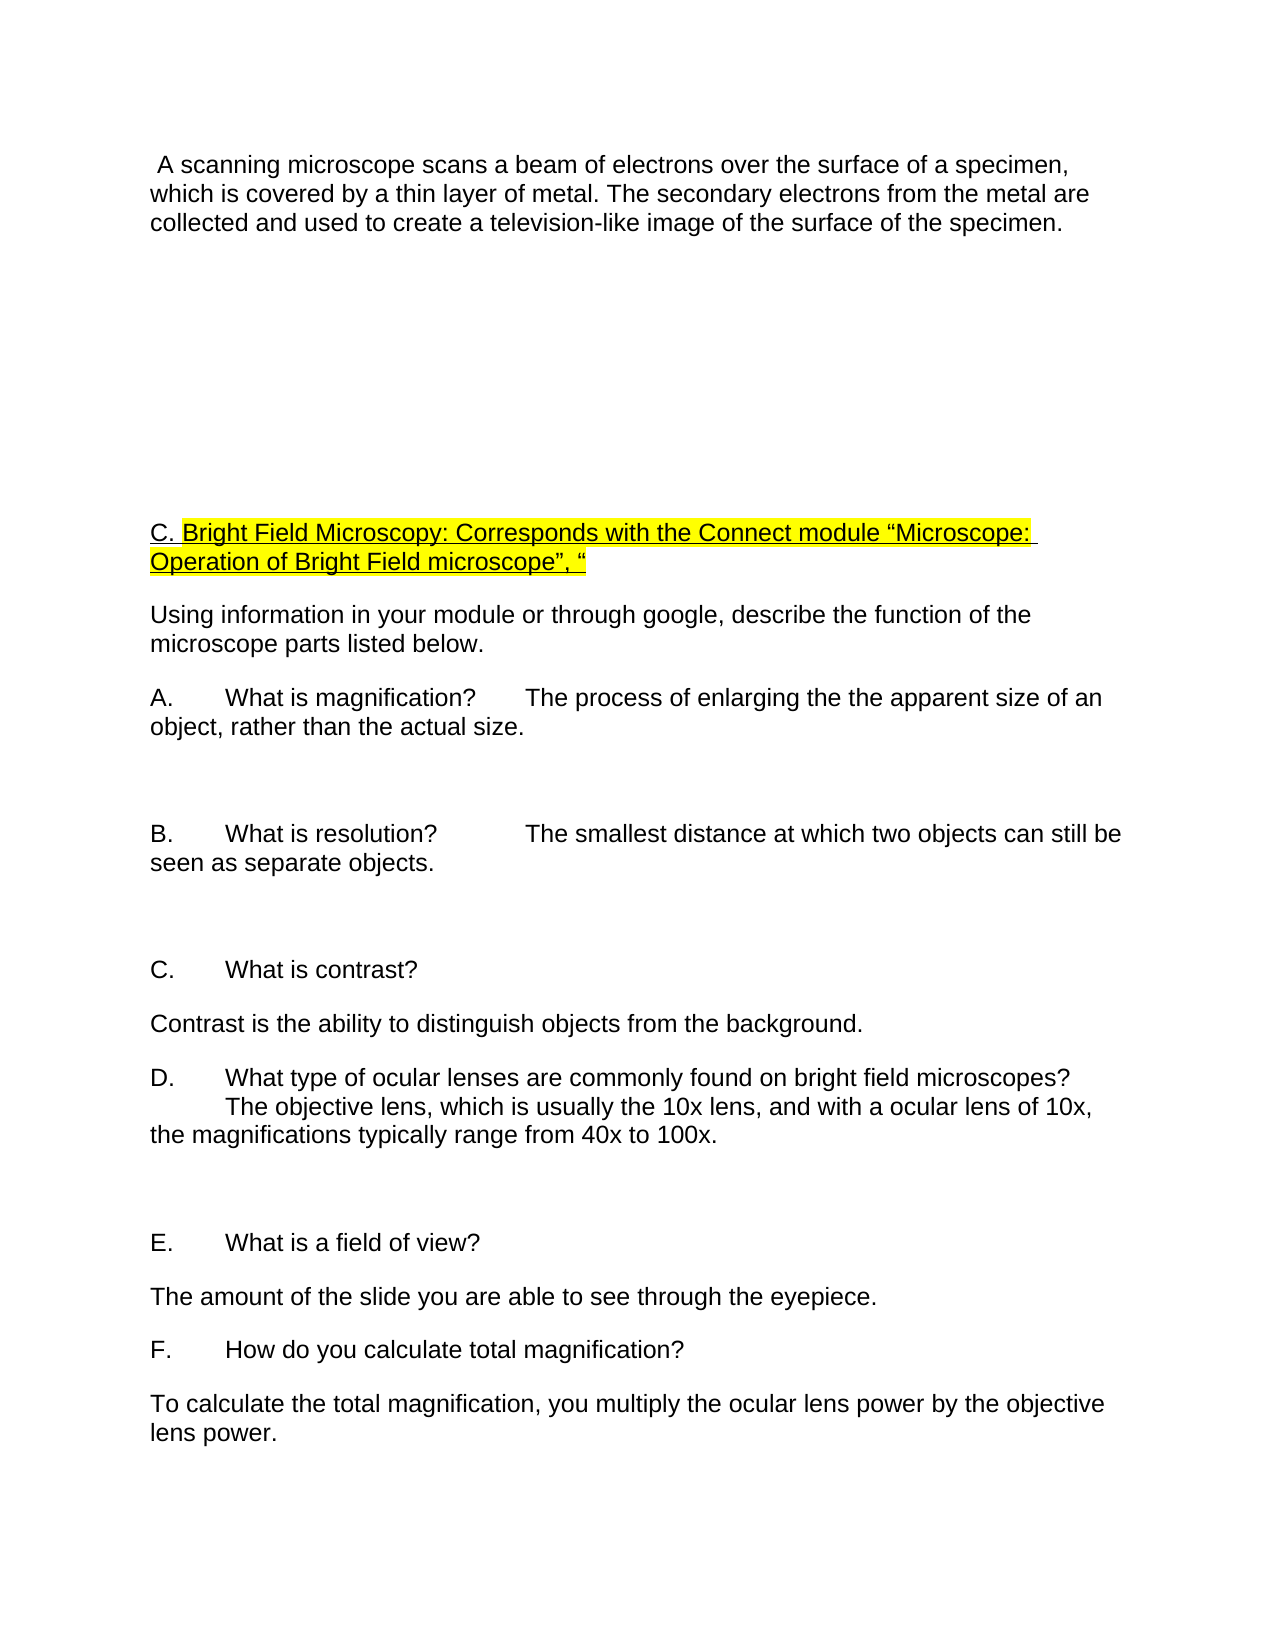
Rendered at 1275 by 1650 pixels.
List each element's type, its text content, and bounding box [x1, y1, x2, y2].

text E. What is a field of view? [150, 1228, 1125, 1257]
text D. What type of ocular lenses are commonly found on bright field microscopes? The objective lens, which is usually the 10x lens, and with a ocular lens of 10x, the magnifications typically range from 40x to 100x. [150, 1063, 1125, 1149]
text The amount of the slide you are able to see through the eyepiece. [150, 1282, 1125, 1311]
text C. What is contrast? [150, 956, 1125, 984]
text F. How do you calculate total magnification? [150, 1336, 1125, 1364]
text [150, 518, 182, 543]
text A scanning microscope scans a beam of electrons over the surface of a specimen, which is covered by a thin layer of metal. The secondary electrons from the metal are collected and used to create a television-like image of the surface of the specimen. [150, 150, 1125, 236]
text B. What is resolution? The smallest distance at which two objects can still be seen as separate objects. [150, 819, 1125, 877]
text A. What is magnification? The process of enlarging the the apparent size of an object, rather than the actual size. [150, 683, 1125, 741]
text Using information in your module or through google, describe the function of the microscope parts listed below. [150, 601, 1125, 658]
text To calculate the total magnification, you multiply the ocular lens power by the objective lens power. [150, 1389, 1125, 1447]
text Contrast is the ability to distinguish objects from the background. [150, 1009, 1125, 1038]
text C. Bright Field Microscopy: Corresponds with the Connect module “Microscope: Operation of Bright Field microscope”, “ [586, 518, 1125, 576]
